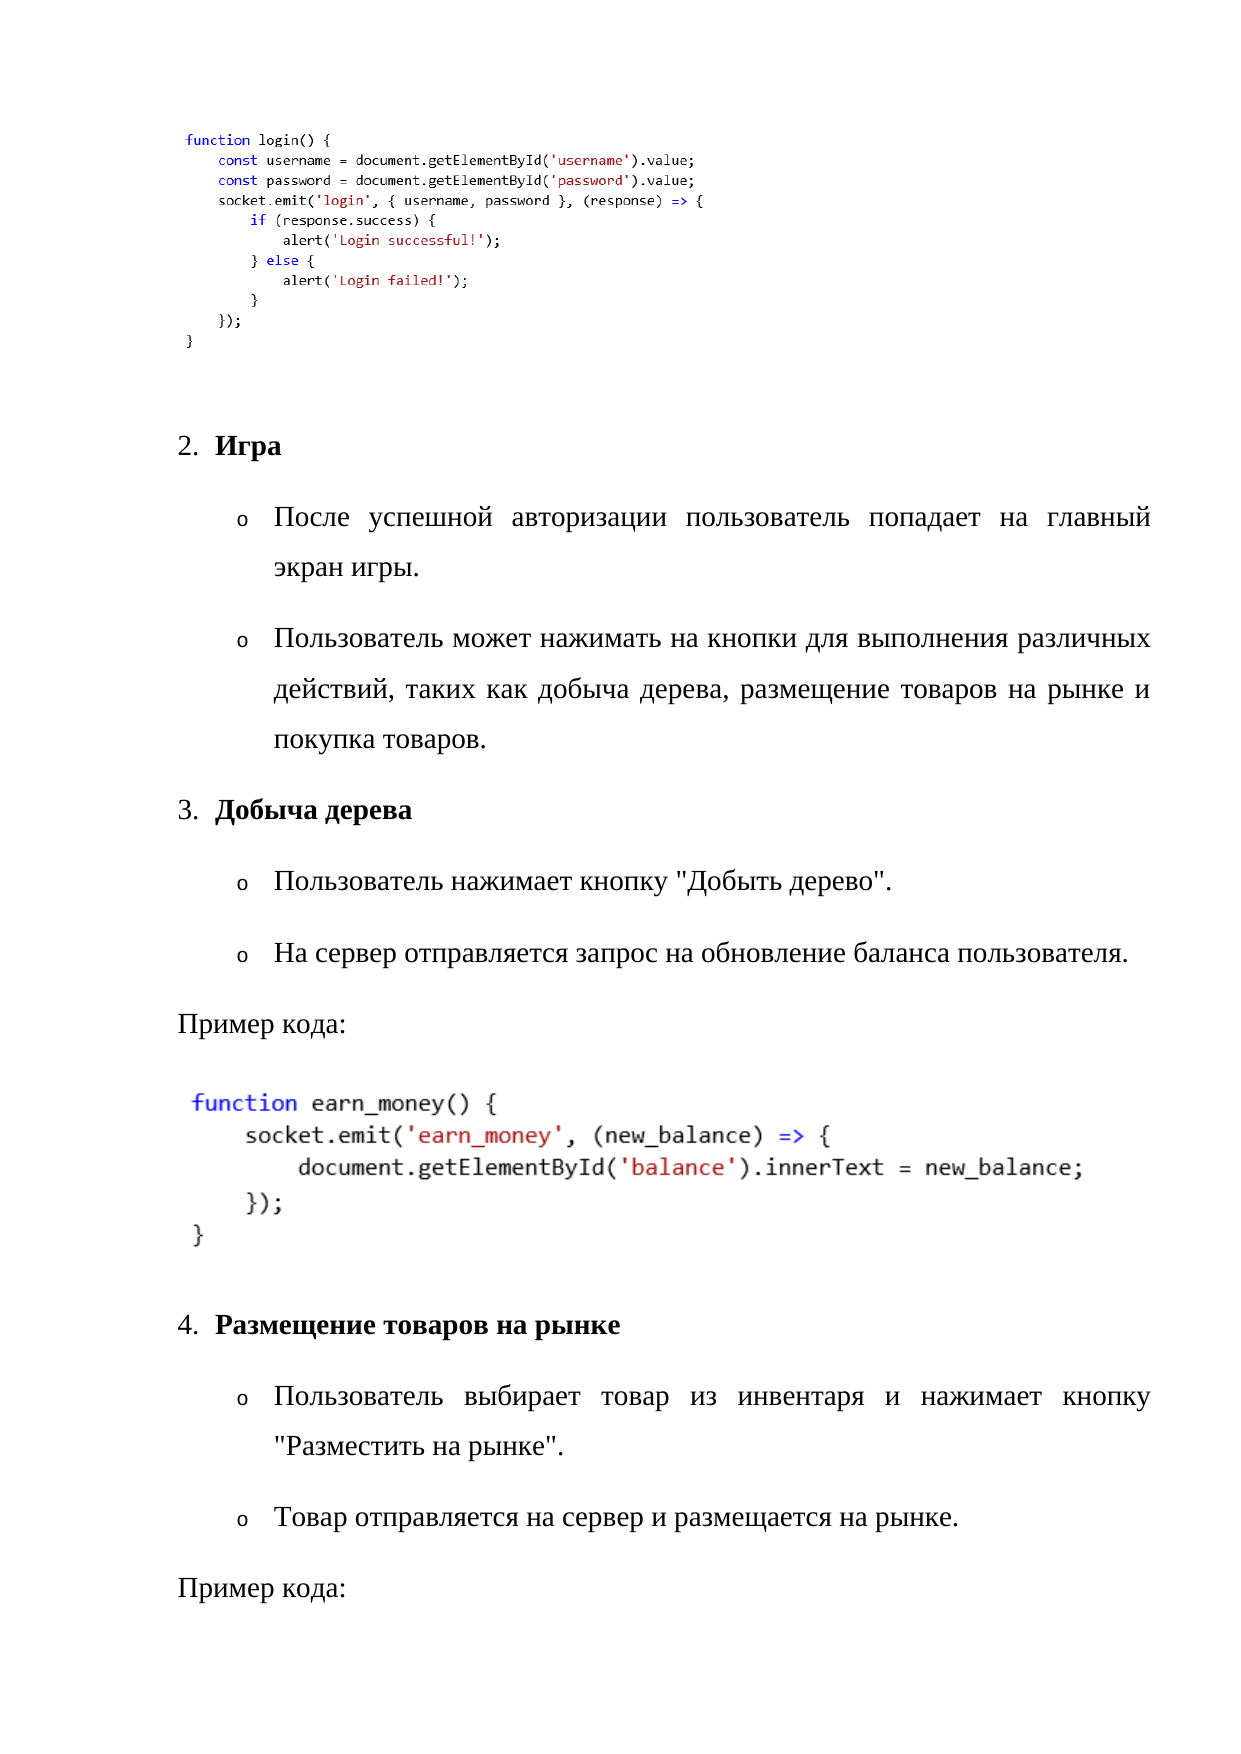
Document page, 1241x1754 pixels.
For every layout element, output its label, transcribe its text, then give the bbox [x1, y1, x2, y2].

list Товар отправляется на сервер и размещается на рынке. [236, 1499, 1152, 1533]
list Размещение товаров на рынке [177, 1307, 1152, 1340]
picture [177, 118, 718, 357]
list После успешной авторизации пользователь попадает на главный экран игры. [236, 499, 1152, 583]
text Пример кода: [177, 1571, 1152, 1604]
list Пользователь может нажимать на кнопки для выполнения различных действий, таких как добыча дерева, размещение товаров на рынке и покупка товаров. [236, 621, 1152, 755]
list Добыча дерева [177, 792, 1152, 826]
picture [177, 1077, 1100, 1270]
text Пример кода: [177, 1006, 1152, 1039]
list Игра [177, 428, 1152, 462]
list Пользователь нажимает кнопку "Добыть дерево". [236, 863, 1152, 897]
list Пользователь выбирает товар из инвентаря и нажимает кнопку "Разместить на рынке". [236, 1378, 1152, 1462]
list На сервер отправляется запрос на обновление баланса пользователя. [236, 935, 1152, 968]
